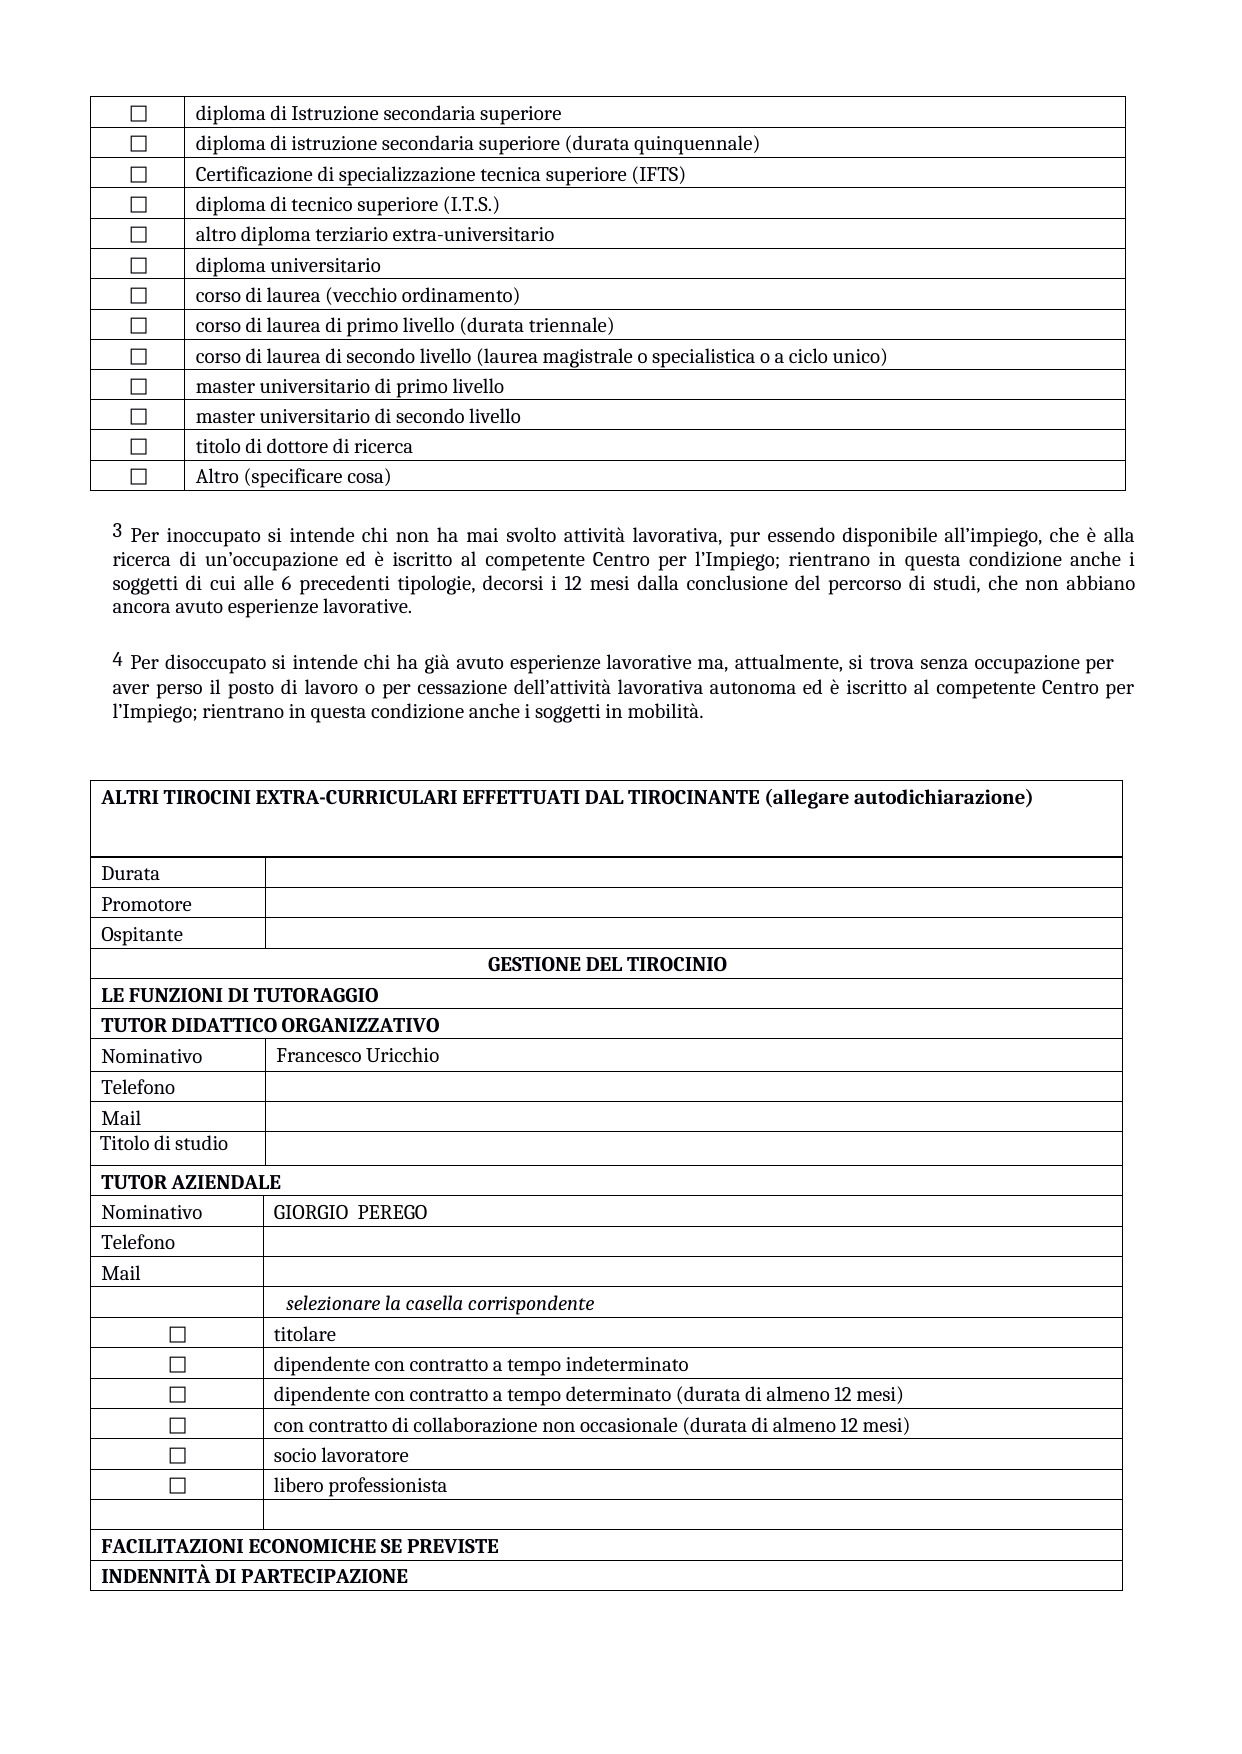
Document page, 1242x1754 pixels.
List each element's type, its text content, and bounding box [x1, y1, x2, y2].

table_cell [266, 1102, 1122, 1131]
table_cell diploma universitario [185, 249, 1125, 278]
table_cell corso di laurea (vecchio ordinamento) [185, 279, 1125, 308]
table_header ALTRI TIROCINI EXTRA-CURRICULARI EFFETTUATI DAL TIROCINANTE (allegare autodichiarazione) [91, 781, 1122, 856]
table_cell GIORGIO PEREGO [264, 1196, 1122, 1226]
table_cell Mail [91, 1102, 265, 1131]
table_cell □ [91, 1318, 263, 1347]
table_cell Certificazione di specializzazione tecnica superiore (IFTS) [185, 158, 1125, 187]
table_cell [266, 1132, 1122, 1165]
table_cell □ [91, 249, 184, 278]
table_cell Promotore [91, 888, 265, 917]
table_cell □ [91, 1470, 263, 1499]
text 4 Per disoccupato si intende chi ha già avuto esperienze lavorative ma, attualmente, si trova senza occupazione per [112, 651, 1134, 676]
table_cell libero professionista [264, 1470, 1122, 1499]
table_cell □ [91, 400, 184, 429]
table_cell [266, 888, 1122, 917]
table_cell □ [91, 219, 184, 248]
table_cell □ [91, 188, 184, 217]
table_cell socio lavoratore [264, 1439, 1122, 1468]
table_cell dipendente con contratto a tempo indeterminato [264, 1348, 1122, 1377]
table_cell Titolo di studio [91, 1132, 265, 1165]
table_cell □ [91, 310, 184, 339]
table_cell □ [91, 97, 184, 127]
table_cell [266, 1072, 1122, 1101]
table_cell □ [91, 279, 184, 308]
table_cell [266, 858, 1122, 887]
table_cell □ [91, 158, 184, 187]
table_cell □ [91, 1348, 263, 1377]
table_cell dipendente con contratto a tempo determinato (durata di almeno 12 mesi) [264, 1379, 1122, 1408]
table_cell □ [91, 340, 184, 369]
table_cell [264, 1257, 1122, 1286]
table_cell con contratto di collaborazione non occasionale (durata di almeno 12 mesi) [264, 1409, 1122, 1438]
table_cell INDENNITÀ DI PARTECIPAZIONE [91, 1561, 1122, 1590]
table_cell Telefono [91, 1072, 265, 1101]
table_cell [264, 1500, 1122, 1529]
table_cell □ [91, 370, 184, 399]
table_cell □ [91, 430, 184, 459]
table_cell selezionare la casella corrispondente [264, 1287, 1122, 1317]
table_cell [91, 1500, 263, 1529]
table_cell [266, 918, 1122, 947]
table_cell master universitario di primo livello [185, 370, 1125, 399]
table_cell altro diploma terziario extra-universitario [185, 219, 1125, 248]
table_cell □ [91, 1409, 263, 1438]
table_cell Ospitante [91, 918, 265, 947]
table_cell TUTOR AZIENDALE [91, 1166, 1122, 1195]
table_cell □ [91, 1439, 263, 1468]
table_cell Durata [91, 858, 265, 887]
table_cell Mail [91, 1257, 263, 1286]
table_cell [91, 1287, 263, 1317]
table_cell □ [91, 461, 184, 490]
table_cell Telefono [91, 1227, 263, 1256]
table_cell titolo di dottore di ricerca [185, 430, 1125, 459]
table_cell Nominativo [91, 1196, 263, 1226]
table_cell diploma di istruzione secondaria superiore (durata quinquennale) [185, 128, 1125, 157]
table_cell diploma di Istruzione secondaria superiore [185, 97, 1125, 127]
table_cell □ [91, 1379, 263, 1408]
table_cell corso di laurea di primo livello (durata triennale) [185, 310, 1125, 339]
table_cell □ [91, 128, 184, 157]
table_cell Altro (specificare cosa) [185, 461, 1125, 490]
table_cell corso di laurea di secondo livello (laurea magistrale o specialistica o a ciclo unico) [185, 340, 1125, 369]
table_cell master universitario di secondo livello [185, 400, 1125, 429]
table_cell [264, 1227, 1122, 1256]
table_cell Francesco Uricchio [266, 1039, 1122, 1071]
table_cell Nominativo [91, 1039, 265, 1071]
table_cell titolare [264, 1318, 1122, 1347]
text 3 Per inoccupato si intende chi non ha mai svolto attività lavorativa, pur essendo disponibile all’impiego, che è alla ricerca di un’occupazione ed è iscritto al competente Centro per l’Impiego; rientrano in questa condizione anche i soggetti di cui alle 6 precedenti tipologie, decorsi i 12 mesi dalla conclusione del percorso di studi, che non abbiano ancora avuto esperienze lavorative. [112, 518, 1135, 619]
table_cell diploma di tecnico superiore (I.T.S.) [185, 188, 1125, 217]
text aver perso il posto di lavoro o per cessazione dell’attività lavorativa autonoma ed è iscritto al competente Centro per l’Impiego; rientrano in questa condizione anche i soggetti in mobilità. [112, 676, 1134, 724]
table_cell FACILITAZIONI ECONOMICHE SE PREVISTE [91, 1530, 1122, 1559]
table_cell TUTOR DIDATTICO ORGANIZZATIVO [91, 1009, 1122, 1038]
table_cell GESTIONE DEL TIROCINIO [91, 949, 1122, 978]
table_cell LE FUNZIONI DI TUTORAGGIO [91, 979, 1122, 1008]
